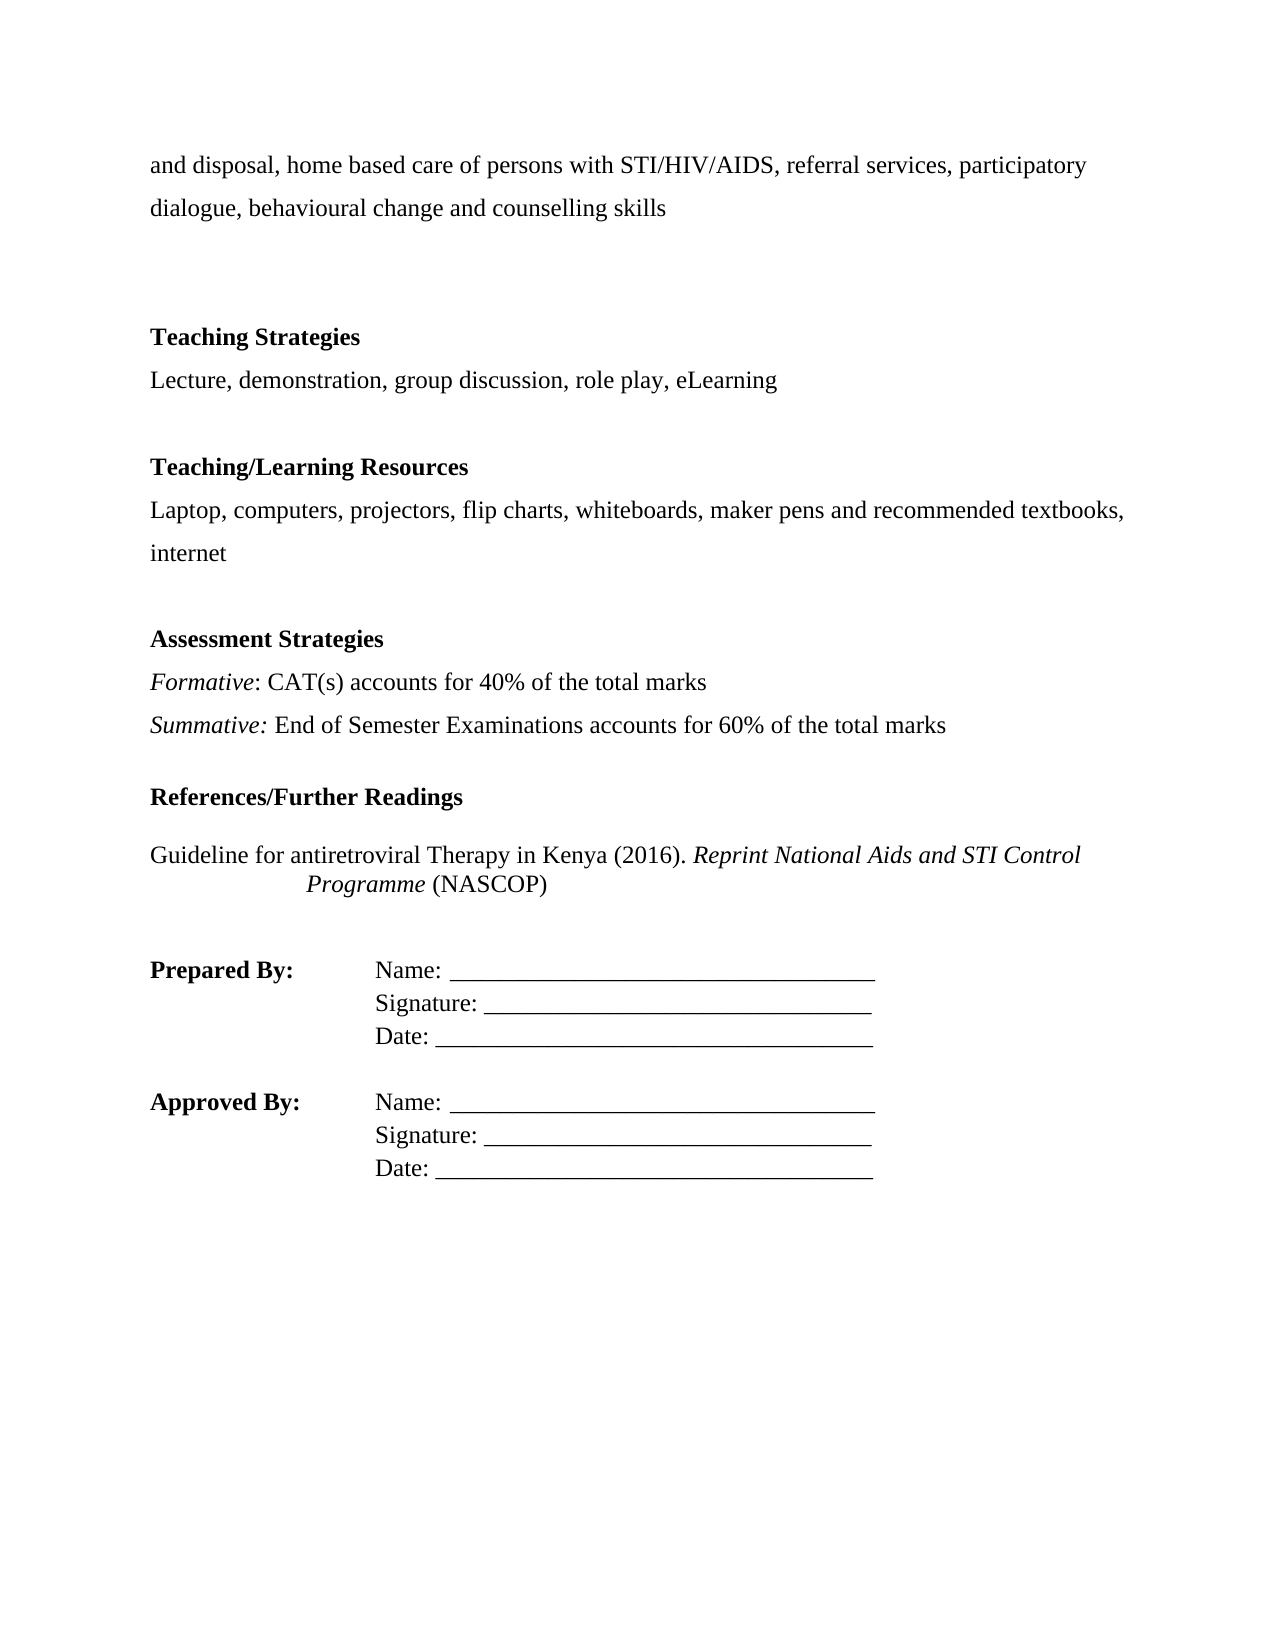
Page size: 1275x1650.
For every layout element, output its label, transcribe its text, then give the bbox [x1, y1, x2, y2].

text Approved By: Name: __________________________________ [150, 1087, 1125, 1116]
text Teaching Strategies [150, 322, 1125, 351]
text Laptop, computers, projectors, flip charts, whiteboards, maker pens and recommended textbooks, internet [150, 495, 1125, 567]
text Date: ___________________________________ [150, 1021, 1125, 1050]
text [150, 150, 1125, 222]
text Signature: _______________________________ [150, 988, 1125, 1017]
text Lecture, demonstration, group discussion, role play, eLearning [150, 366, 1125, 394]
text Guideline for antiretroviral Therapy in Kenya (2016). Reprint National Aids and STI Control Programme (NASCOP) [150, 840, 1125, 897]
text References/Further Readings [150, 782, 1125, 811]
text Date: ___________________________________ [150, 1153, 1125, 1182]
text Assessment Strategies [150, 624, 1125, 653]
text Teaching/Learning Resources [150, 452, 1125, 481]
text Prepared By: Name: __________________________________ [150, 955, 1125, 984]
text Formative: CAT(s) accounts for 40% of the total marks [150, 667, 1125, 696]
text Summative: End of Semester Examinations accounts for 60% of the total marks [150, 711, 1125, 739]
text Signature: _______________________________ [150, 1120, 1125, 1149]
